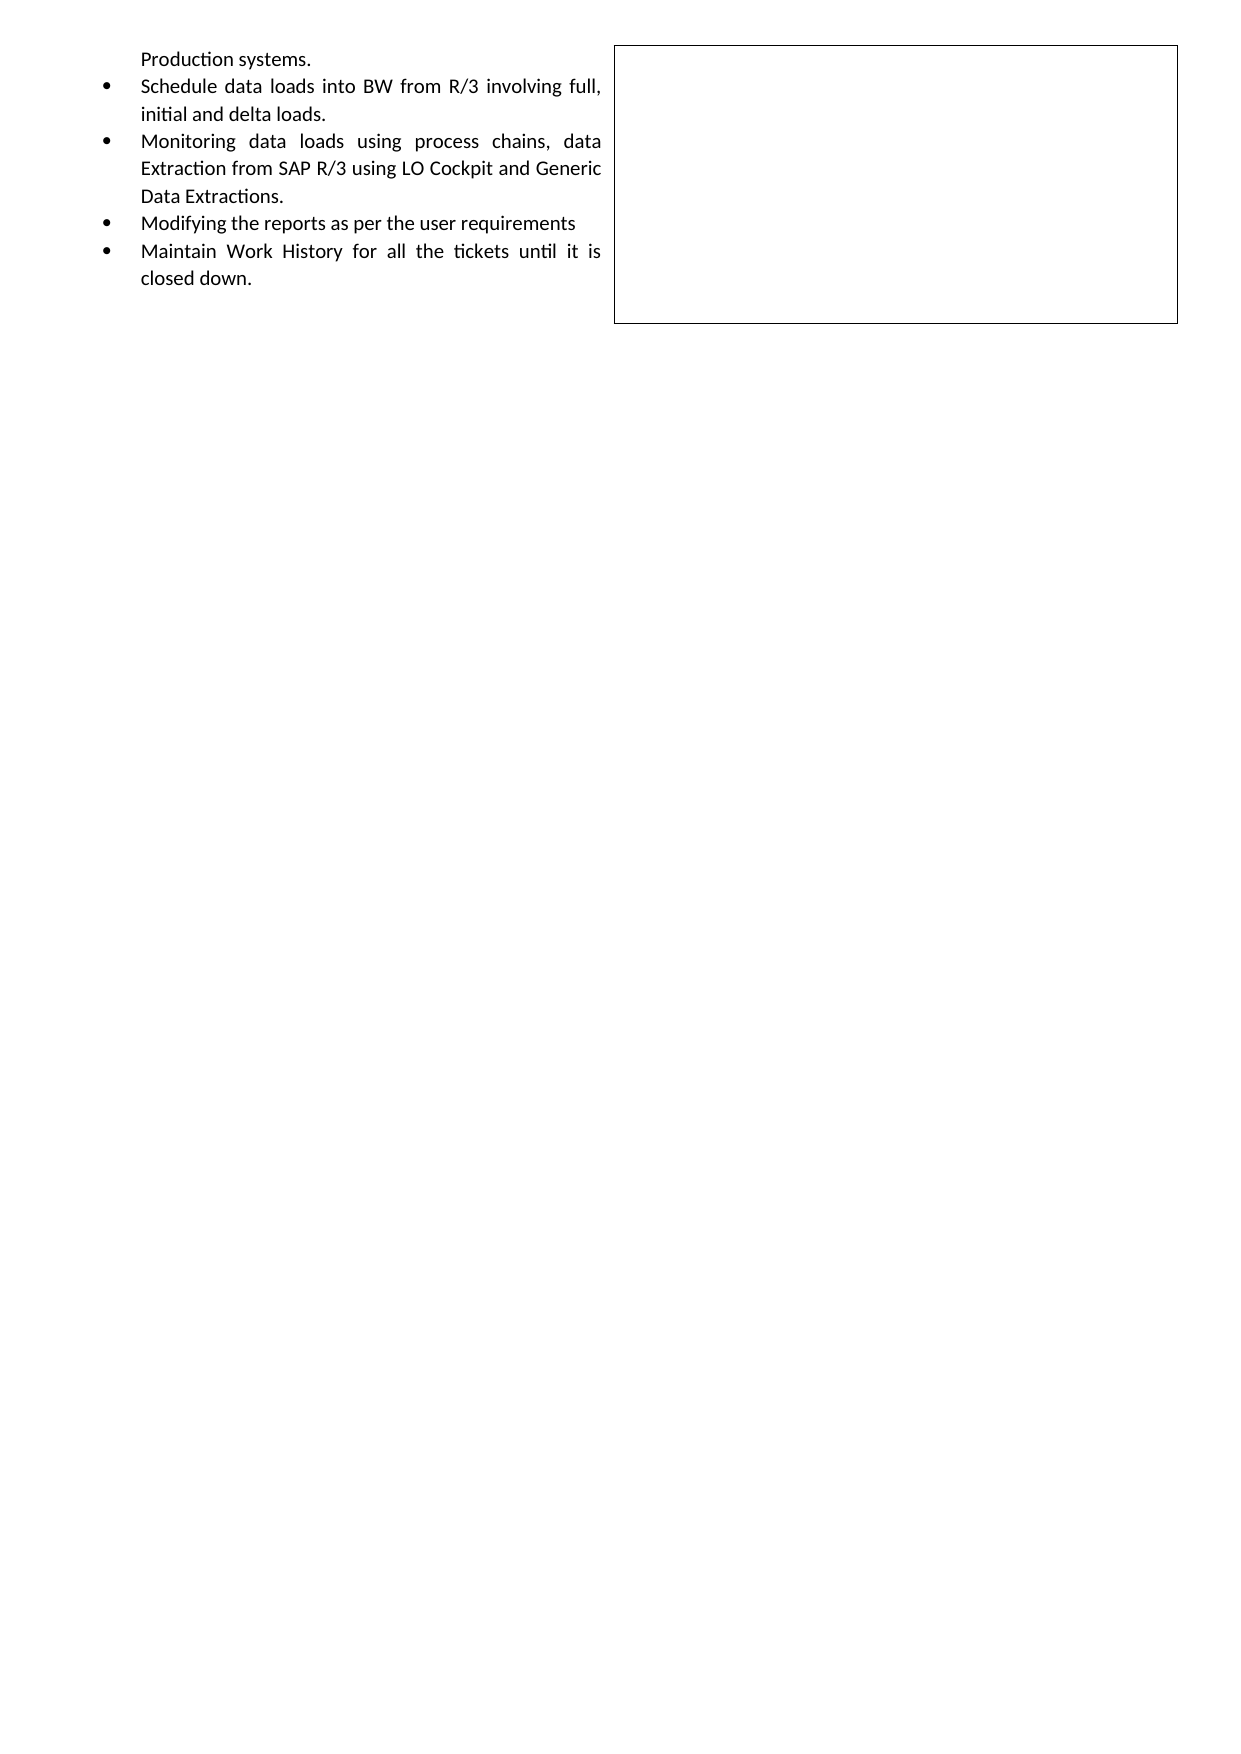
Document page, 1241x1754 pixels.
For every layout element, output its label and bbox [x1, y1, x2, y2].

table_header [66, 45, 614, 323]
table_header [615, 46, 1177, 323]
